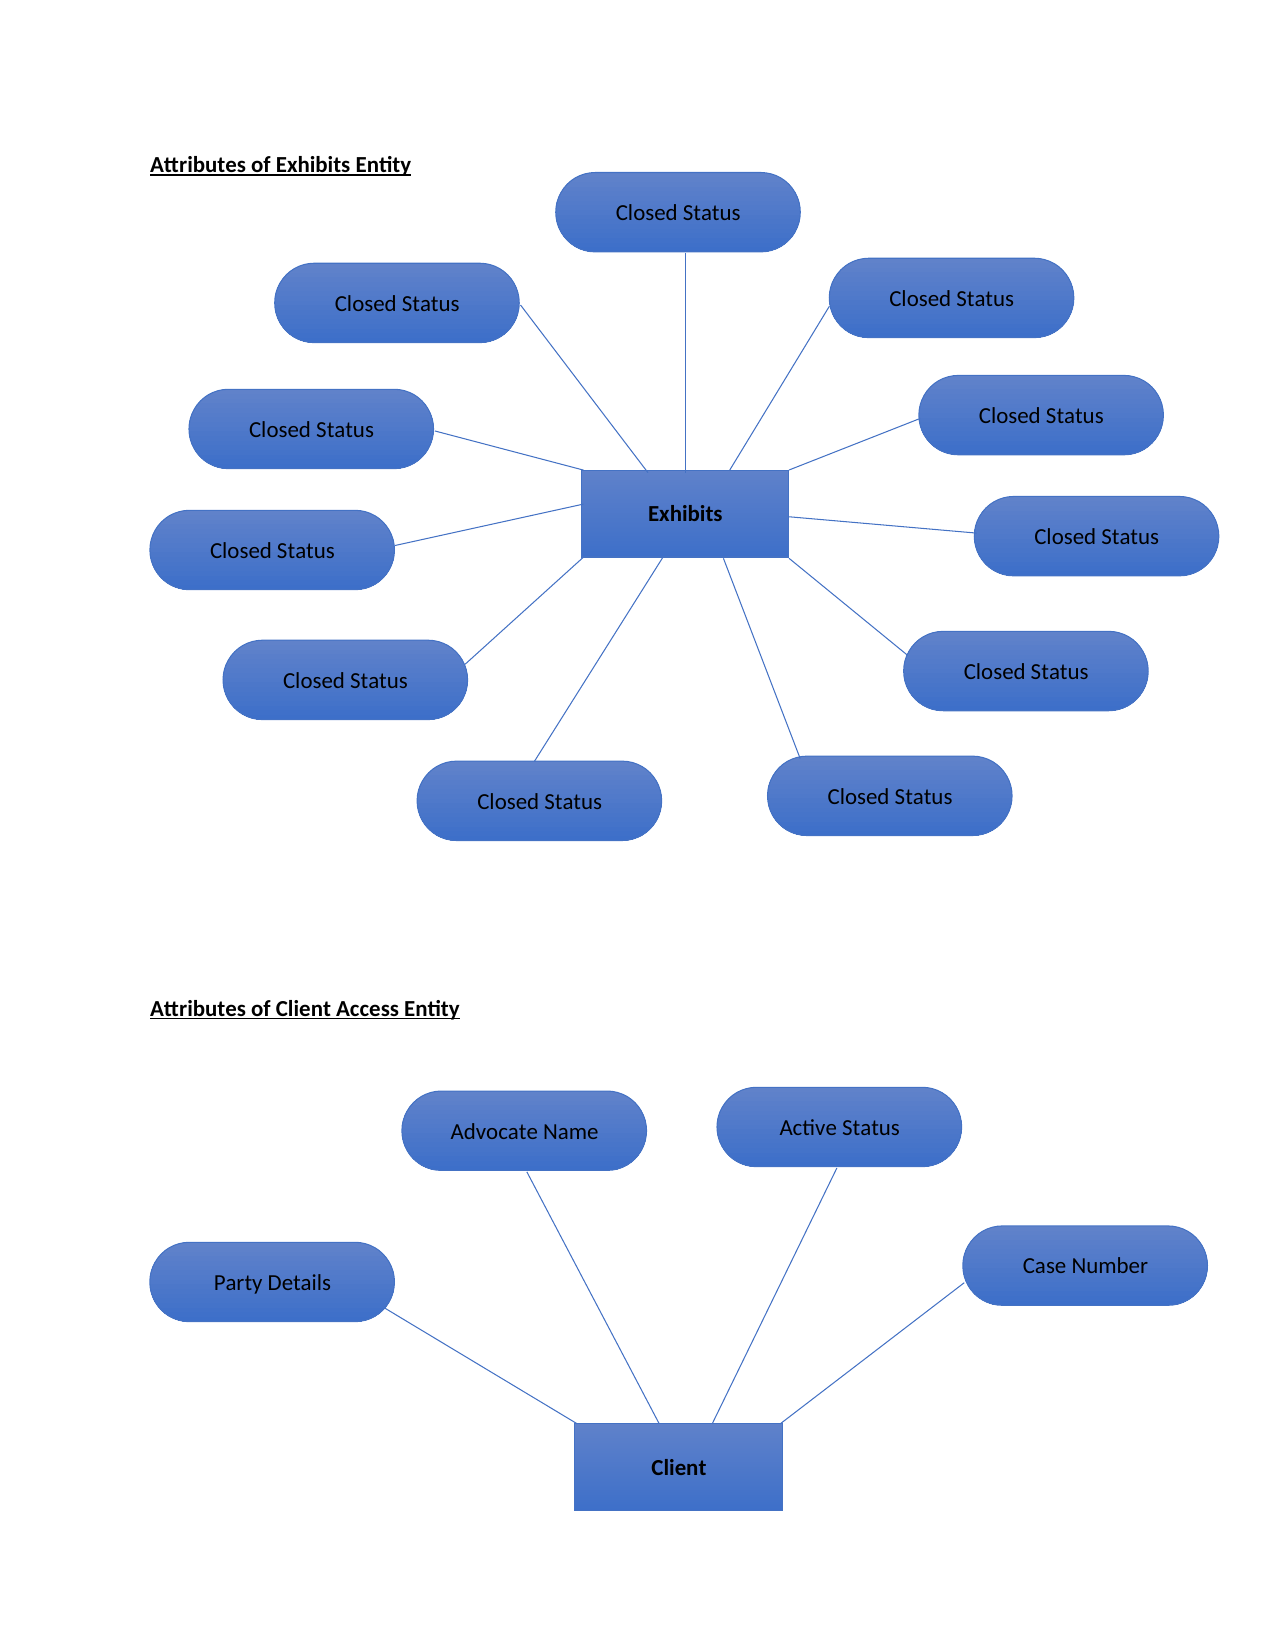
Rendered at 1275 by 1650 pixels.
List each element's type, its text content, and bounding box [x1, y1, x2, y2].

text Attributes of Exhibits Entity [150, 150, 1125, 178]
text Attributes of Client Access Entity [150, 994, 1125, 1022]
